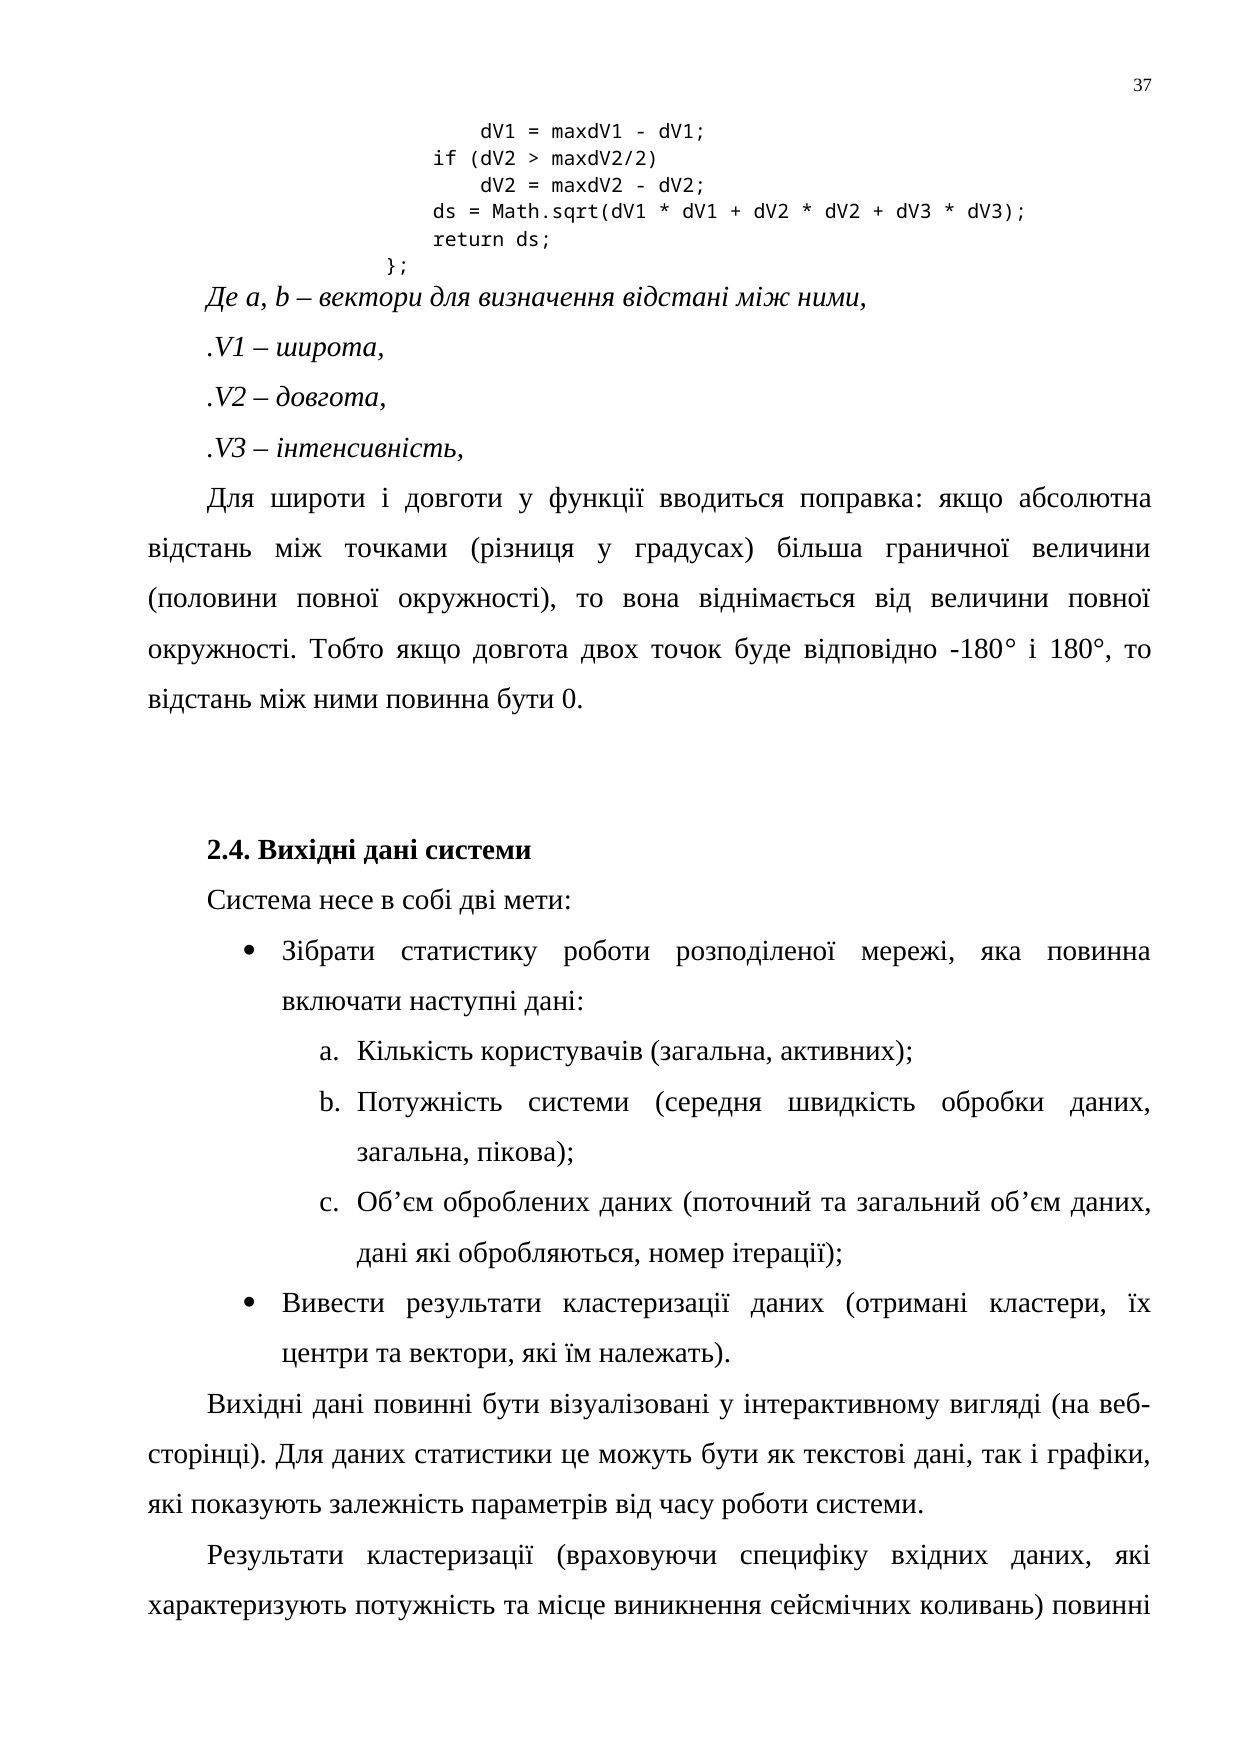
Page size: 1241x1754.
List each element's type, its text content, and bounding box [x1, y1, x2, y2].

list Система несе в собі дві мети: [148, 882, 1152, 916]
text }; [148, 252, 1152, 279]
list Де a, b – вектори для визначення відстані між ними, [148, 279, 1152, 312]
list Об’єм оброблених даних (поточний та загальний об’єм даних, дані які обробляються, номер ітерації); [319, 1184, 1152, 1268]
text return ds; [148, 225, 1152, 252]
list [148, 1537, 1152, 1621]
list .V3 – інтенсивність, [148, 430, 1152, 463]
list Кількість користувачів (загальна, активних); [319, 1033, 1152, 1067]
list Вихідні дані повинні бути візуалізовані у інтерактивному вигляді (на веб-сторінці). Для даних статистики це можуть бути як текстові дані, так і графіки, які показують залежність параметрів від часу роботи системи. [148, 1386, 1152, 1520]
text dV2 = maxdV2 - dV2; [148, 171, 1152, 198]
list Вивести результати кластеризації даних (отримані кластери, їх центри та вектори, які їм належать). [244, 1285, 1152, 1369]
list Зібрати статистику роботи розподіленої мережі, яка повинна включати наступні дані: [244, 933, 1152, 1017]
text ds = Math.sqrt(dV1 * dV1 + dV2 * dV2 + dV3 * dV3); [148, 198, 1152, 225]
list .V1 – широта, [148, 329, 1152, 363]
list .V2 – довгота, [148, 379, 1152, 413]
list Потужність системи (середня швидкість обробки даних, загальна, пікова); [319, 1084, 1152, 1168]
list Для широти і довготи у функції вводиться поправка: якщо абсолютна відстань між точками (різниця у градусах) більша граничної величини (половини повної окружності), то вона віднімається від величини повної окружності. Тобто якщо довгота двох точок буде відповідно -180° і 180°, то відстань між ними повинна бути 0. [148, 480, 1152, 715]
text dV1 = maxdV1 - dV1; [148, 117, 1152, 144]
list 2.4. Вихідні дані системи [148, 832, 1152, 866]
text if (dV2 > maxdV2/2) [148, 144, 1152, 171]
